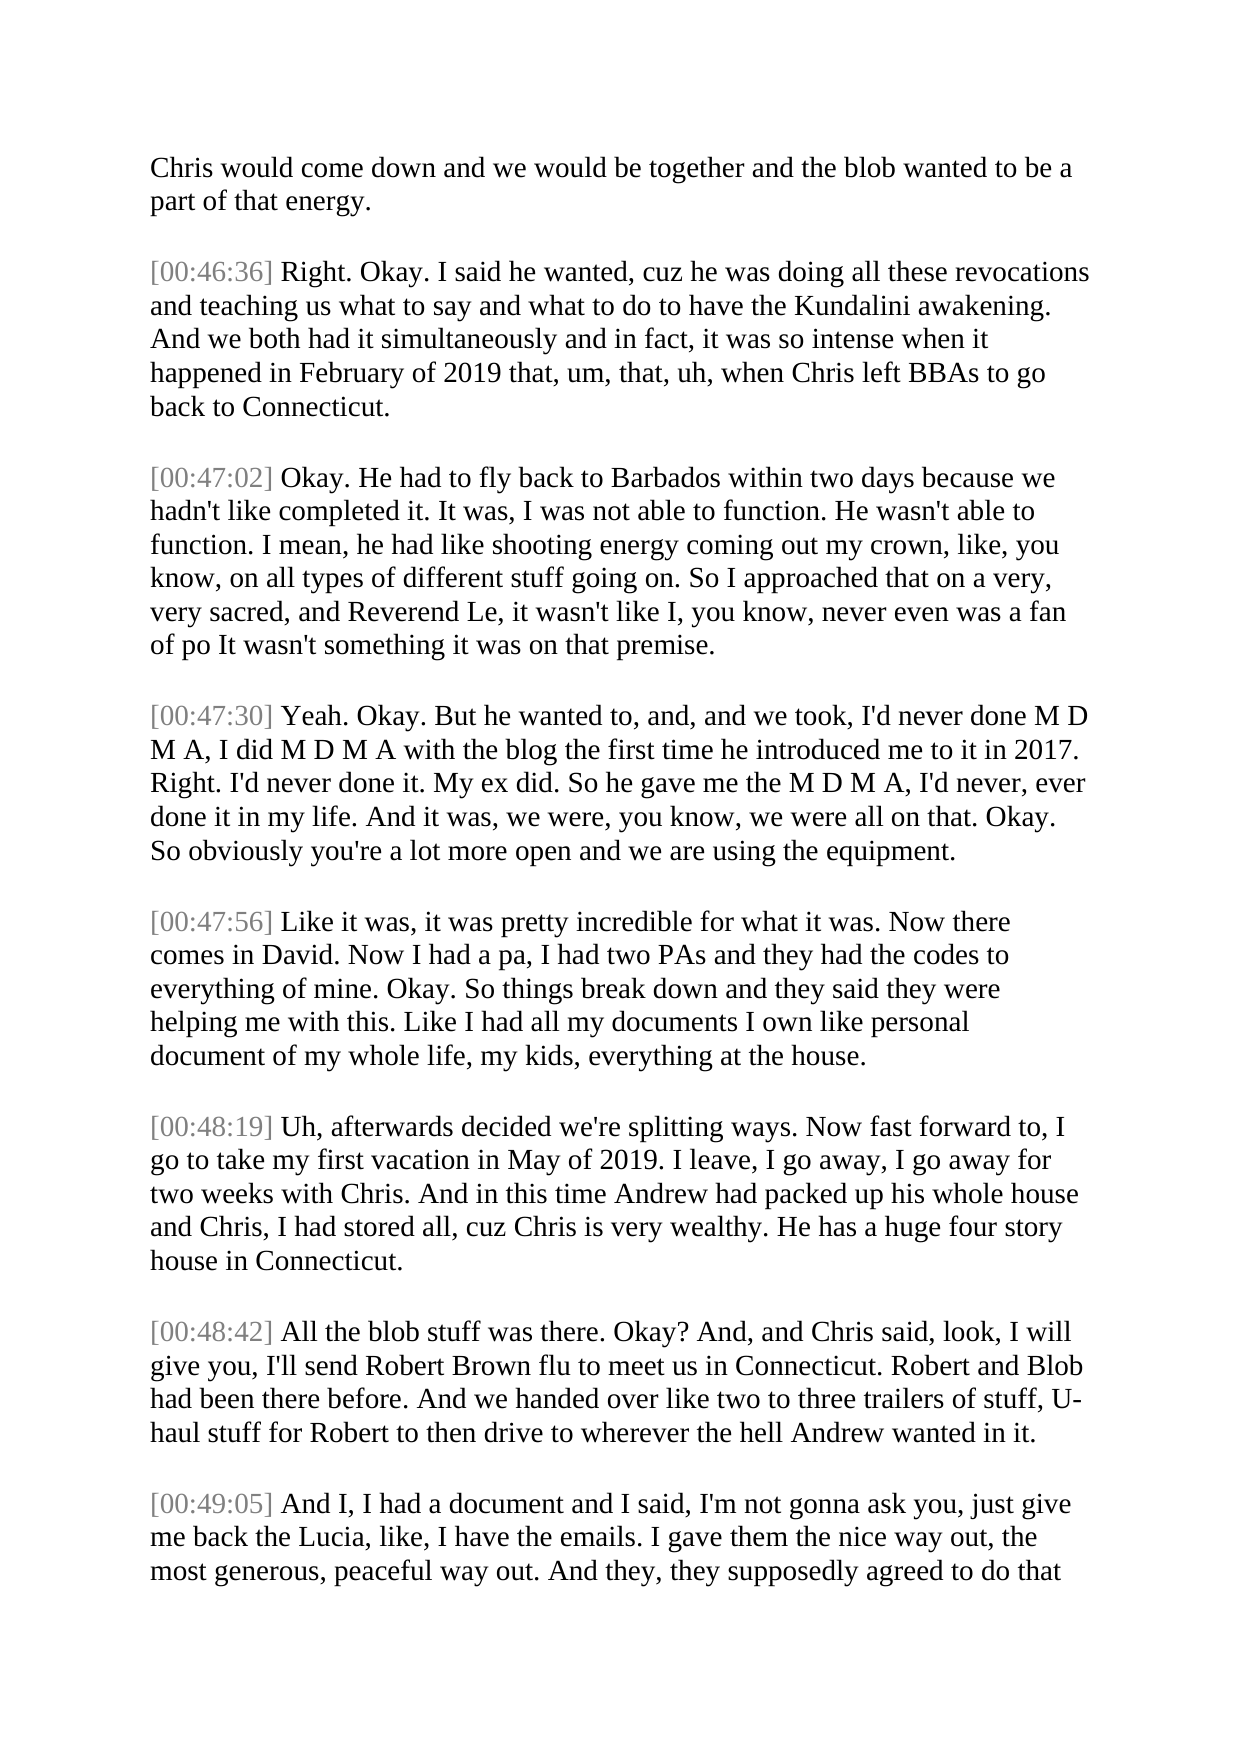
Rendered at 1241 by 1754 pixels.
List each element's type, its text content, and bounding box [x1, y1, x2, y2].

text [00:47:30] Yeah. Okay. But he wanted to, and, and we took, I'd never done M D M A, I did M D M A with the blog the first time he introduced me to it in 2017. Right. I'd never done it. My ex did. So he gave me the M D M A, I'd never, ever done it in my life. And it was, we were, you know, we were all on that. Okay. So obviously you're a lot more open and we are using the equipment. [150, 698, 1090, 866]
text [150, 1486, 1090, 1586]
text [150, 150, 1090, 217]
text [00:46:36] Right. Okay. I said he wanted, cuz he was doing all these revocations and teaching us what to say and what to do to have the Kundalini awakening. And we both had it simultaneously and in fact, it was so intense when it happened in February of 2019 that, um, that, uh, when Chris left BBAs to go back to Connecticut. [150, 254, 1090, 422]
text [00:47:56] Like it was, it was pretty incredible for what it was. Now there comes in David. Now I had a pa, I had two PAs and they had the codes to everything of mine. Okay. So things break down and they said they were helping me with this. Like I had all my documents I own like personal document of my whole life, my kids, everything at the house. [150, 904, 1090, 1071]
text [00:48:42] All the blob stuff was there. Okay? And, and Chris said, look, I will give you, I'll send Robert Brown flu to meet us in Connecticut. Robert and Blob had been there before. And we handed over like two to three trailers of stuff, U-haul stuff for Robert to then drive to wherever the hell Andrew wanted in it. [150, 1314, 1090, 1448]
text [00:48:19] Uh, afterwards decided we're splitting ways. Now fast forward to, I go to take my first vacation in May of 2019. I leave, I go away, I go away for two weeks with Chris. And in this time Andrew had packed up his whole house and Chris, I had stored all, cuz Chris is very wealthy. He has a huge four story house in Connecticut. [150, 1109, 1090, 1277]
text [00:47:02] Okay. He had to fly back to Barbados within two days because we hadn't like completed it. It was, I was not able to function. He wasn't able to function. I mean, he had like shooting energy coming out my crown, like, you know, on all types of different stuff going on. So I approached that on a very, very sacred, and Reverend Le, it wasn't like I, you know, never even was a fan of po It wasn't something it was on that premise. [150, 460, 1090, 661]
